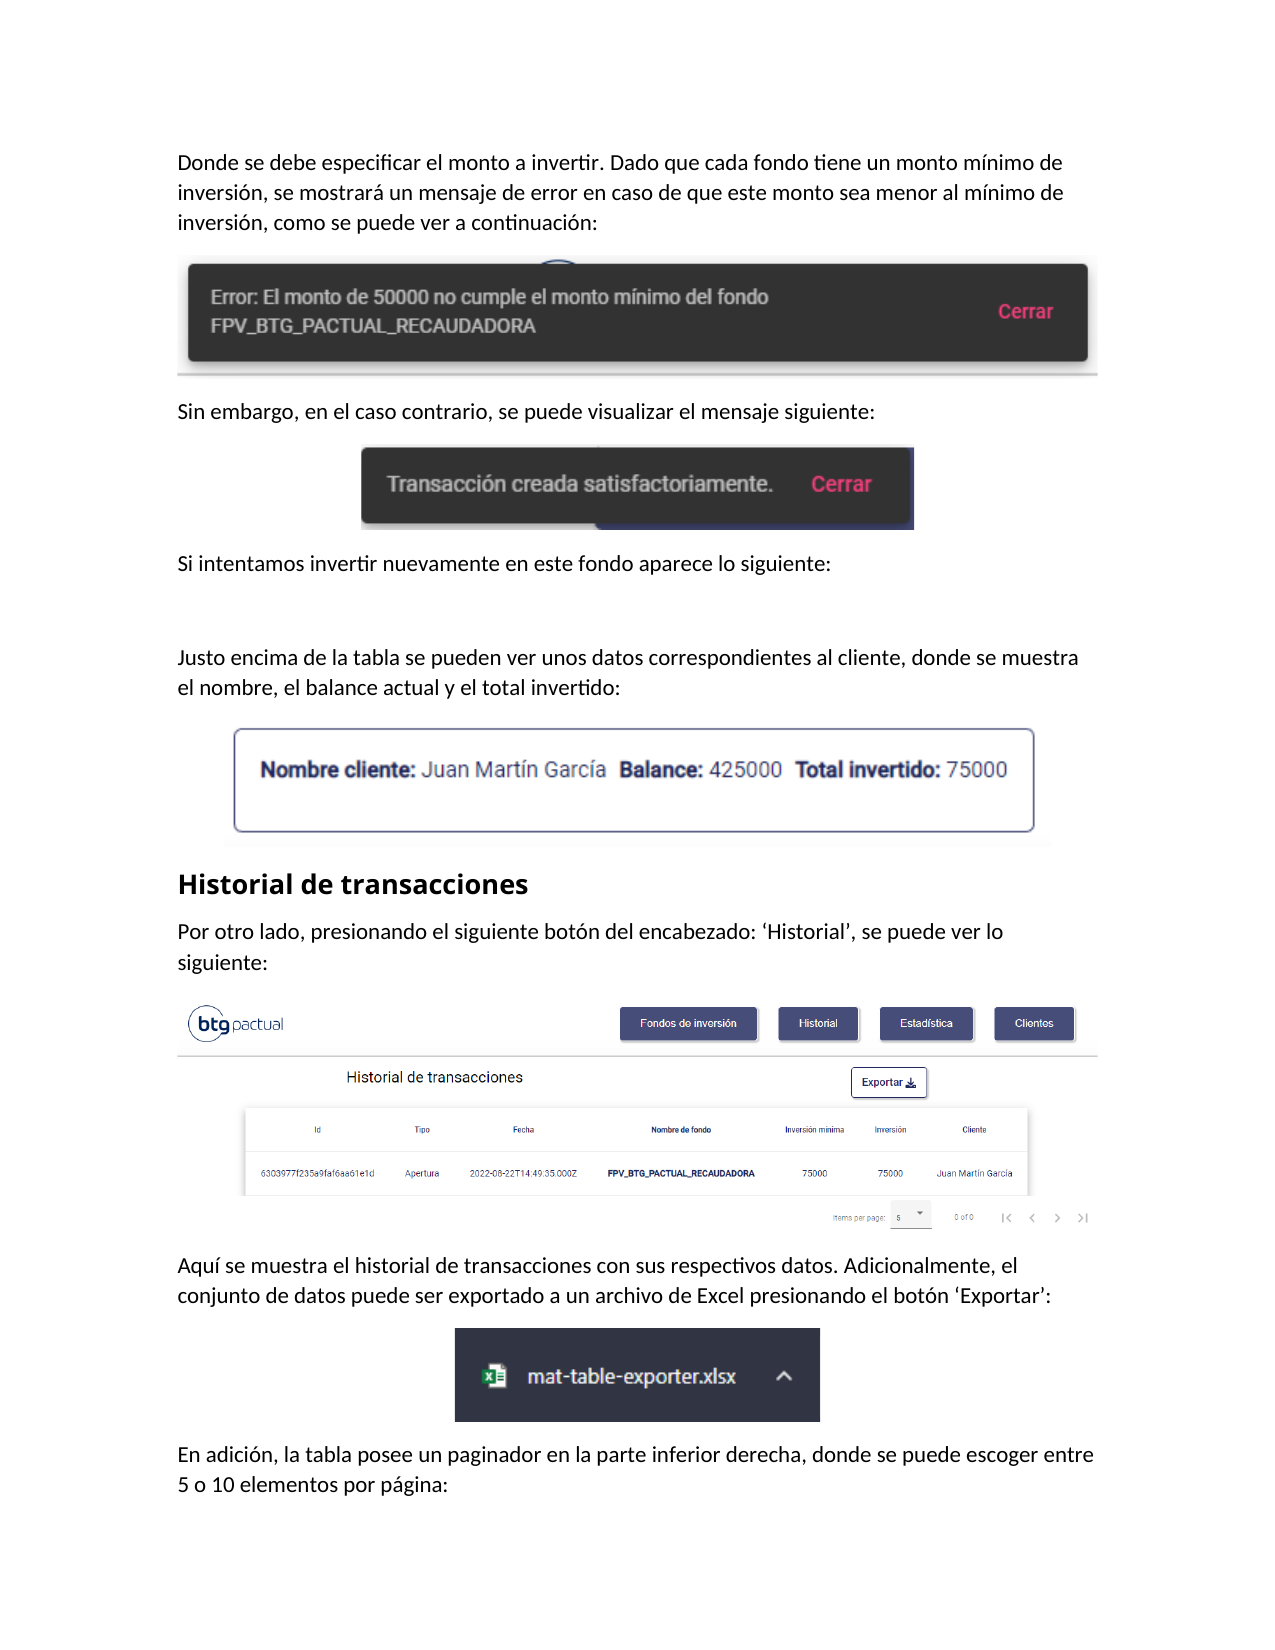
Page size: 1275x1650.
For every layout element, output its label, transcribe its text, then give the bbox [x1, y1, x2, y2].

text Donde se debe especificar el monto a invertir. Dado que cada fondo tiene un monto mínimo de inversión, se mostrará un mensaje de error en caso de que este monto sea menor al mínimo de inversión, como se puede ver a continuación: [177, 148, 1098, 236]
text Si intentamos invertir nuevamente en este fondo aparece lo siguiente: [177, 549, 1098, 577]
text Aquí se muestra el historial de transacciones con sus respectivos datos. Adicionalmente, el conjunto de datos puede ser exportado a un archivo de Excel presionando el botón ‘Exportar’: [177, 1251, 1098, 1310]
text Por otro lado, presionando el siguiente botón del encabezado: ‘Historial’, se puede ver lo siguiente: [177, 917, 1098, 976]
picture [177, 255, 1098, 379]
picture [223, 719, 1052, 847]
picture [361, 444, 915, 530]
picture [177, 994, 1098, 1233]
subtitle Historial de transacciones [177, 865, 1098, 902]
text Justo encima de la tabla se pueden ver unos datos correspondientes al cliente, donde se muestra el nombre, el balance actual y el total invertido: [177, 643, 1098, 701]
picture [454, 1328, 821, 1422]
text En adición, la tabla posee un paginador en la parte inferior derecha, donde se puede escoger entre 5 o 10 elementos por página: [177, 1440, 1098, 1498]
text Sin embargo, en el caso contrario, se puede visualizar el mensaje siguiente: [177, 397, 1098, 425]
